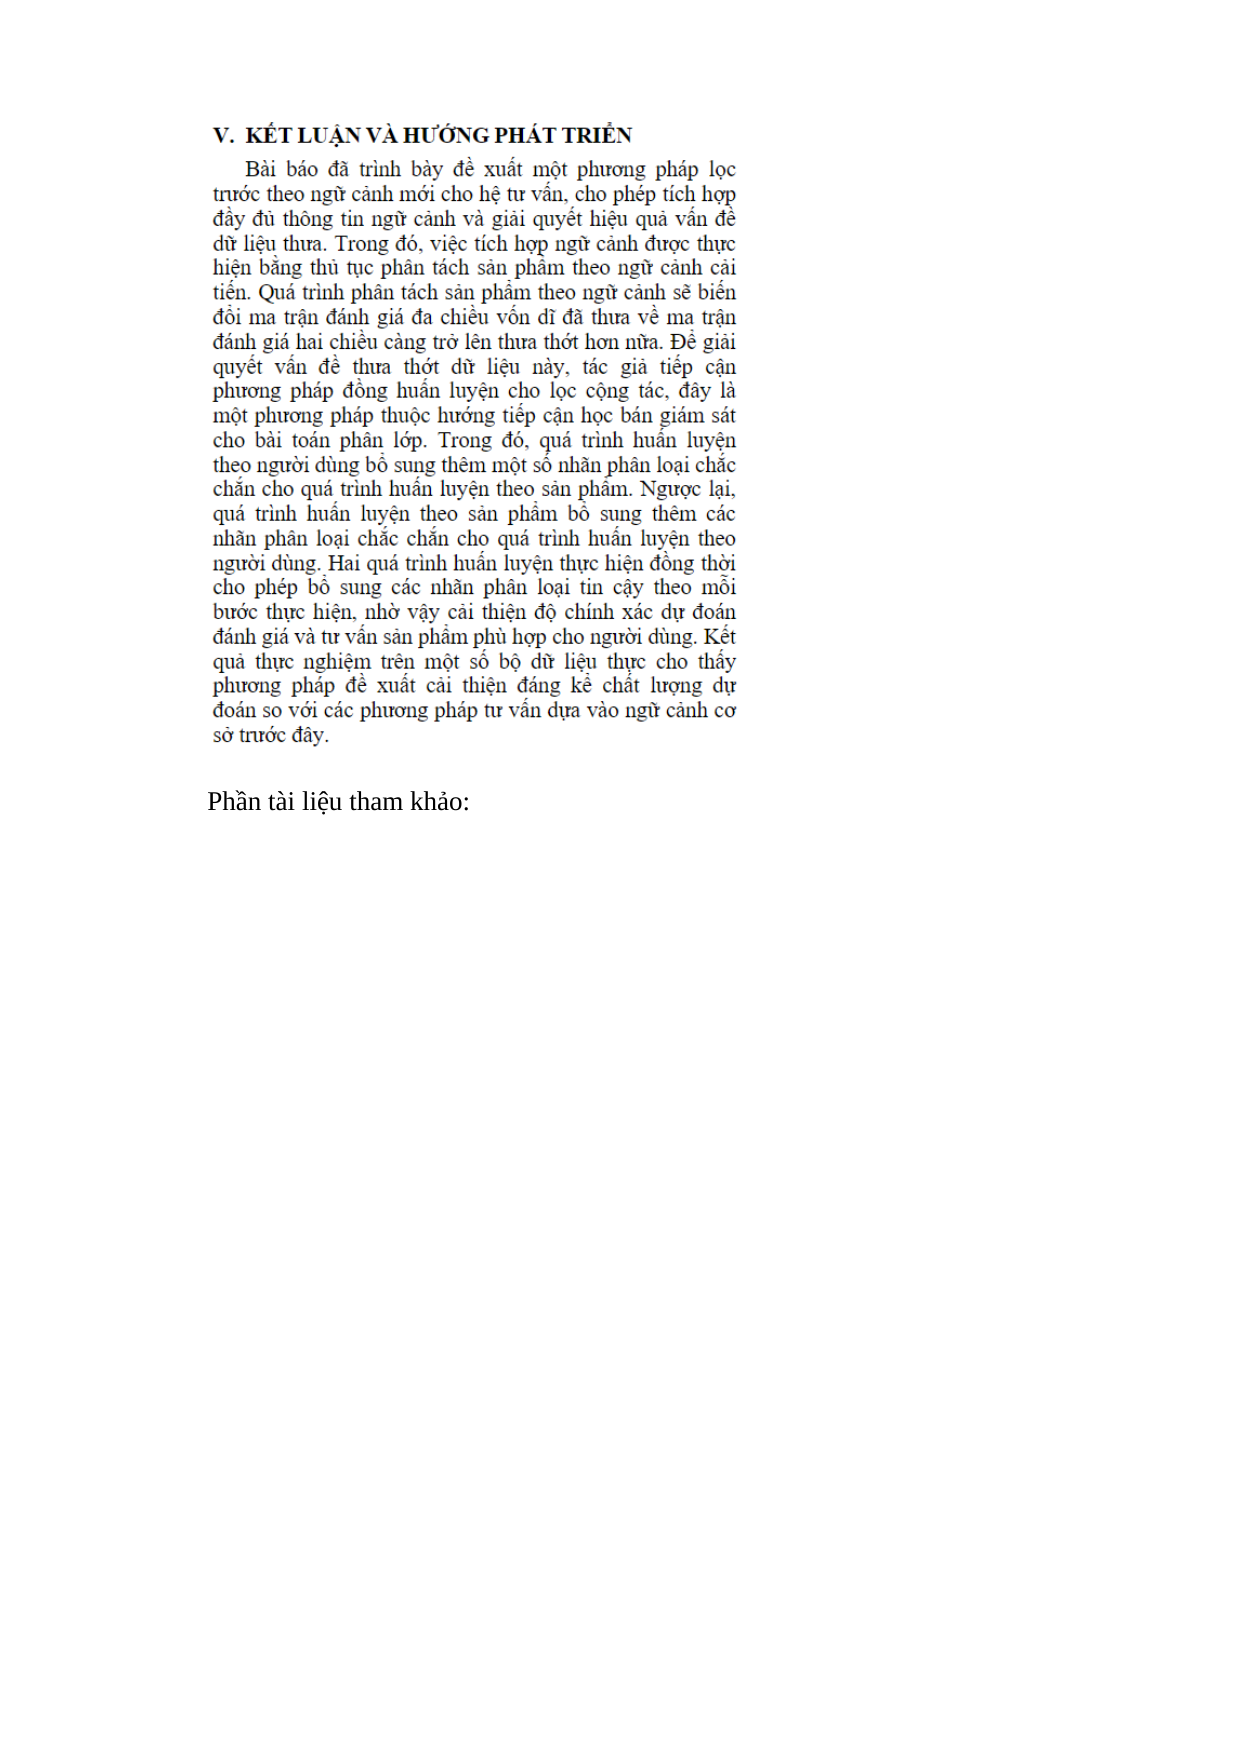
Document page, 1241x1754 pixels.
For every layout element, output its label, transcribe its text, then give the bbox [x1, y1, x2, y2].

text Phần tài liệu tham khảo: [207, 779, 1122, 816]
picture [207, 118, 745, 754]
